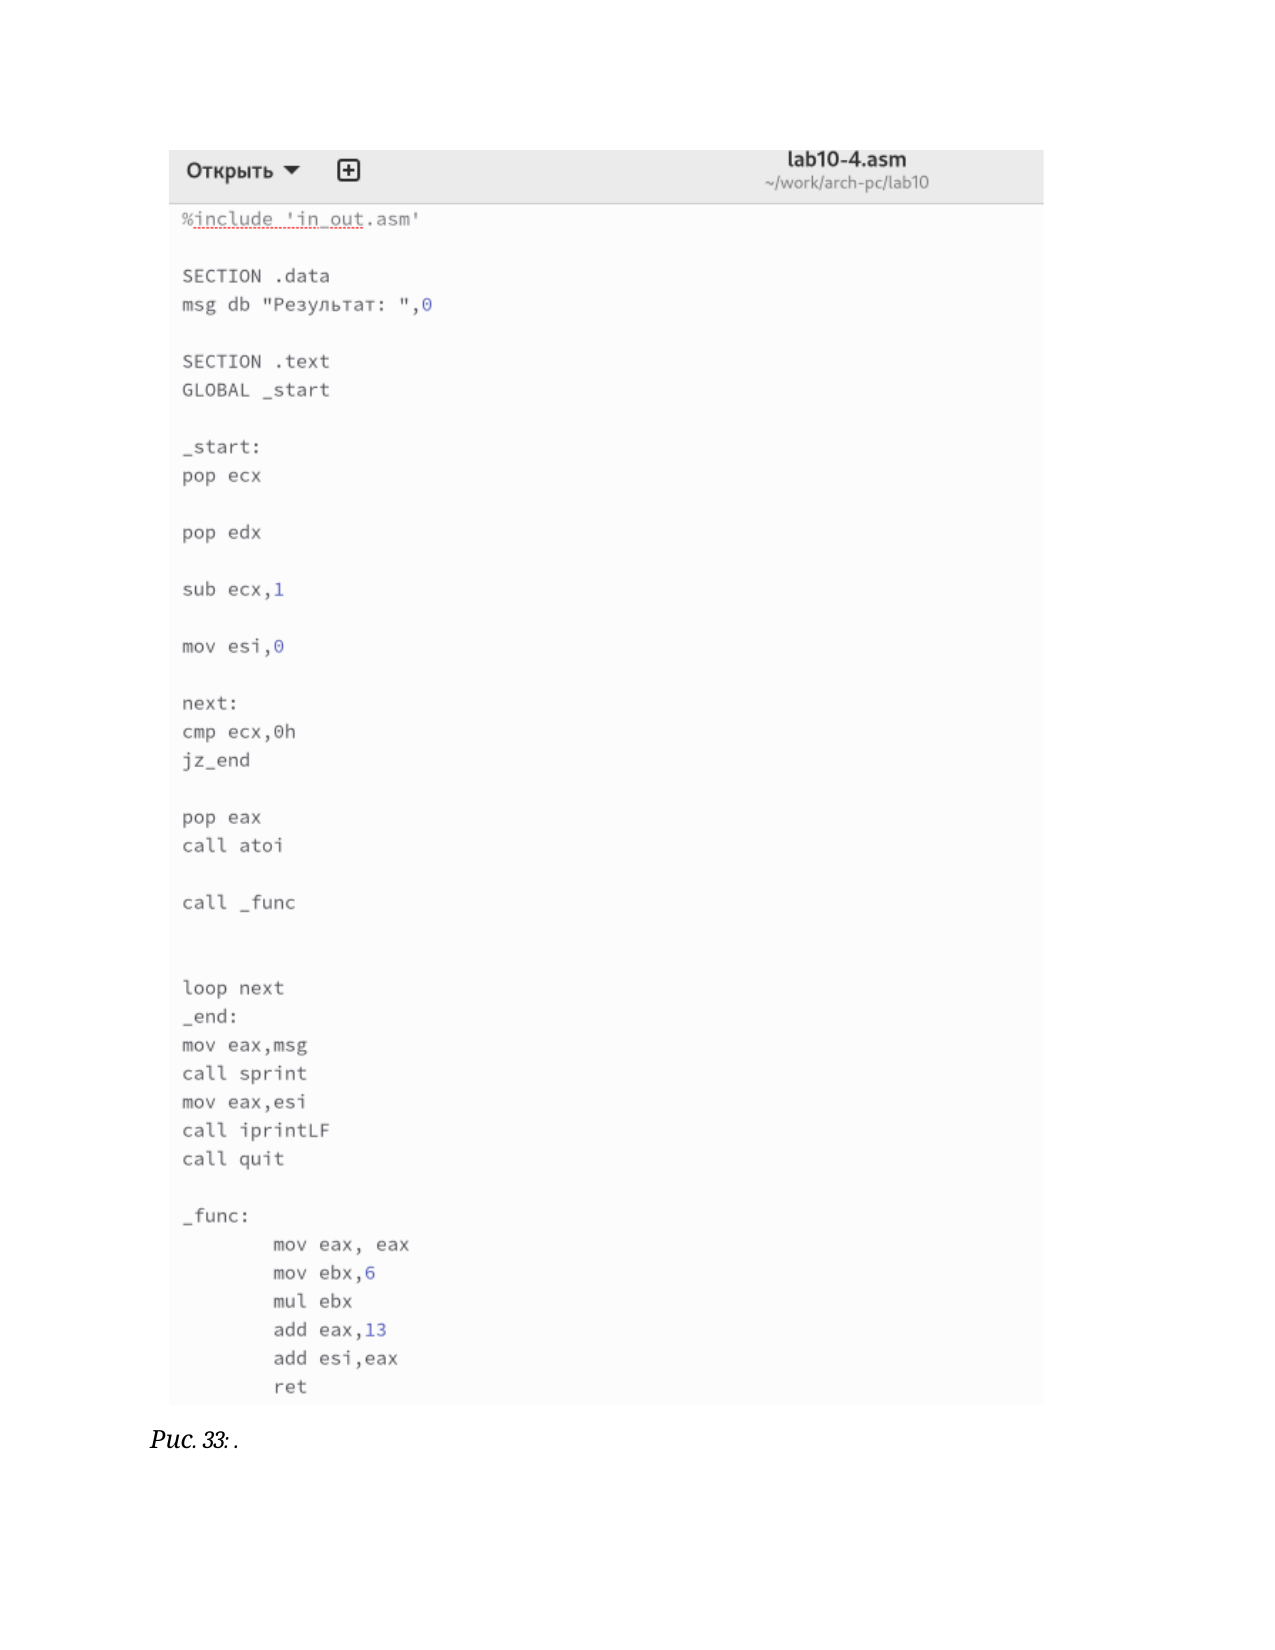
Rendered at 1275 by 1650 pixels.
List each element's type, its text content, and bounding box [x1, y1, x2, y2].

picture [168, 150, 1044, 1405]
text Рис. 33: . [150, 1426, 1125, 1454]
